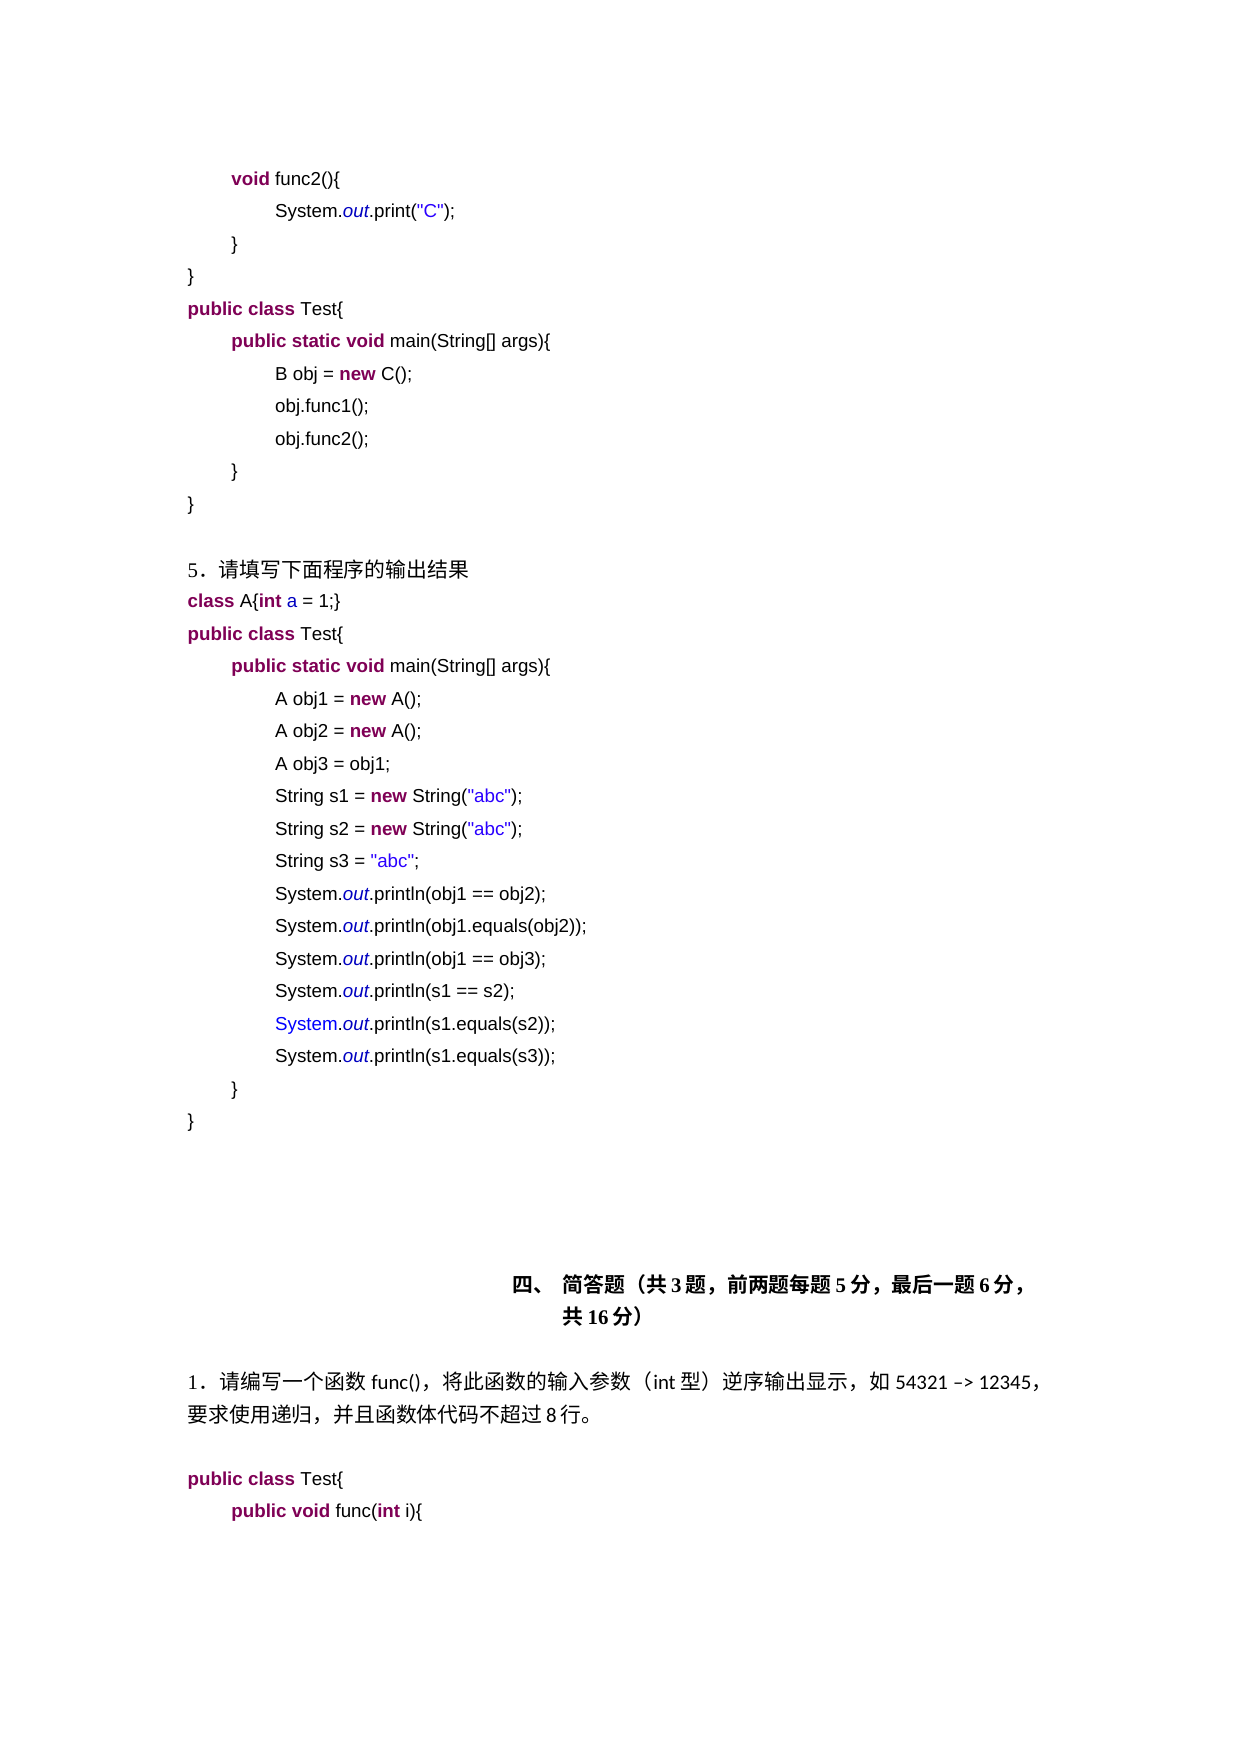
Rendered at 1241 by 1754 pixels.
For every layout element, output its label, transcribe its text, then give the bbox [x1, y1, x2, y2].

text } [187, 227, 1053, 259]
text public class Test{ [187, 292, 1053, 324]
list 简答题（共3题，前两题每题5分，最后一题6分，共16分） [512, 1267, 1053, 1332]
list 1．请编写一个函数func()，将此函数的输入参数（int型）逆序输出显示，如54321 –> 12345，要求使用递归，并且函数体代码不超过8行。 [187, 1364, 1053, 1429]
list } [187, 1104, 1053, 1137]
text public static void main(String[] args){ [187, 649, 1053, 682]
text } [187, 487, 1053, 519]
text } [187, 454, 1053, 487]
text } [187, 1072, 1053, 1104]
text String s1 = new String("abc"); [187, 779, 1053, 812]
text String s3 = "abc"; [187, 844, 1053, 877]
text } [187, 259, 1053, 292]
text public class Test{ [187, 1462, 1053, 1494]
text String s2 = new String("abc"); [187, 812, 1053, 844]
text System.out.print("C"); [187, 194, 1053, 227]
text A obj3 = obj1; [187, 747, 1053, 779]
text System.out.println(s1.equals(s2)); [187, 1007, 1053, 1039]
text A obj2 = new A(); [187, 714, 1053, 747]
text public void func(int i){ [187, 1494, 1053, 1527]
text System.out.println(obj1.equals(obj2)); [187, 909, 1053, 942]
text System.out.println(obj1 == obj3); [187, 942, 1053, 974]
text B obj = new C(); [187, 357, 1053, 389]
text System.out.println(s1.equals(s3)); [187, 1039, 1053, 1072]
text System.out.println(s1 == s2); [187, 974, 1053, 1007]
text class A{int a = 1;} [187, 584, 1053, 617]
text void func2(){ [187, 162, 1053, 194]
text obj.func1(); [187, 389, 1053, 422]
list 5．请填写下面程序的输出结果 [187, 552, 1053, 584]
text public class Test{ [187, 617, 1053, 649]
text obj.func2(); [187, 422, 1053, 454]
text A obj1 = new A(); [187, 682, 1053, 714]
text System.out.println(obj1 == obj2); [187, 877, 1053, 909]
text public static void main(String[] args){ [187, 324, 1053, 357]
